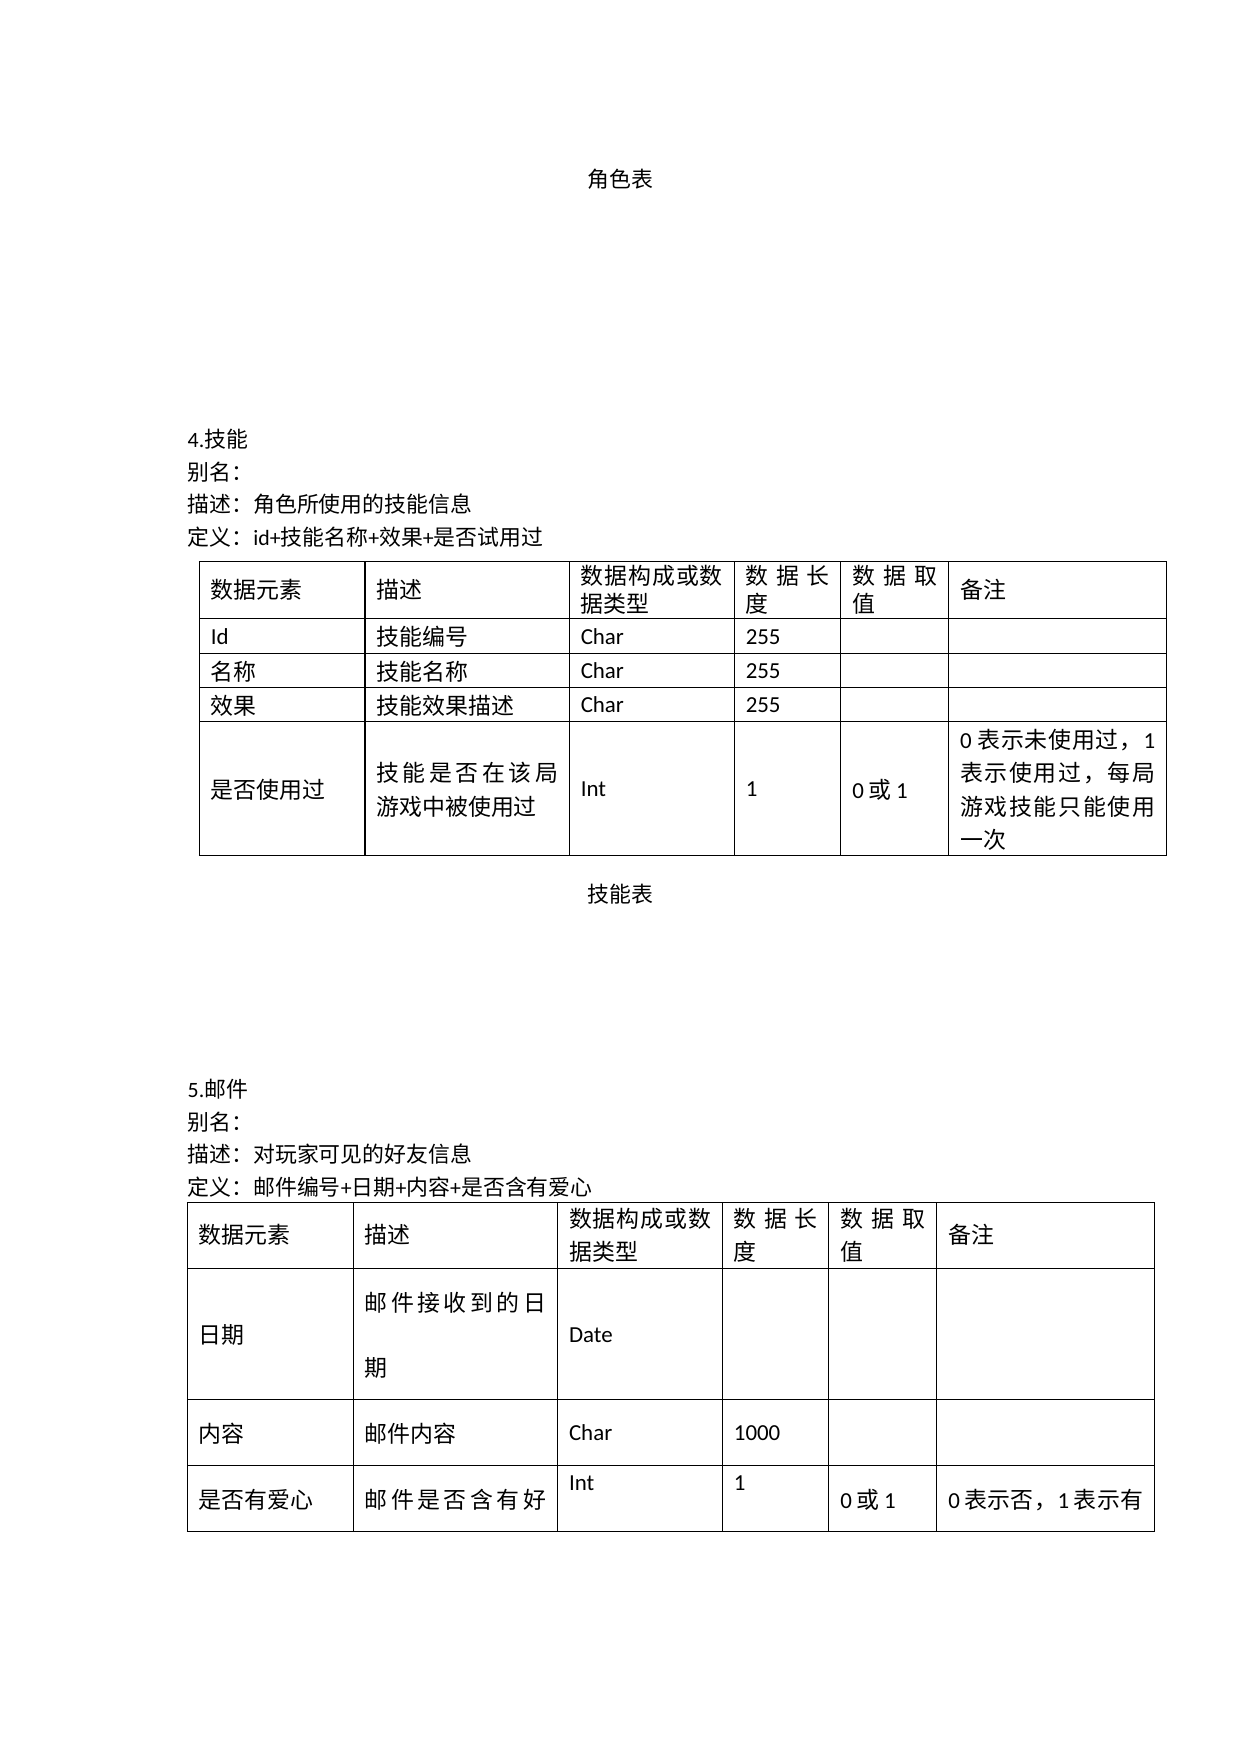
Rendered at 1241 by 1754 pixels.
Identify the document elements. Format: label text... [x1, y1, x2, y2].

table_header 备注 [949, 562, 1166, 618]
text 定义：邮件编号+日期+内容+是否含有爱心 [187, 1169, 1053, 1202]
table_cell 255 [735, 654, 840, 687]
table_cell 日期 [188, 1269, 353, 1399]
table_cell [937, 1269, 1154, 1399]
table_cell 技能编号 [366, 619, 569, 652]
table_header 数据元素 [188, 1203, 353, 1268]
table_cell Date [558, 1269, 722, 1399]
text 技能表 [187, 552, 1053, 909]
table_cell 邮件是否含有好友送来的爱心 [354, 1466, 557, 1531]
table_cell 0或1 [829, 1466, 936, 1531]
table_cell [829, 1269, 936, 1399]
table_cell [949, 619, 1166, 652]
table_cell Id [200, 619, 364, 652]
table_cell 1 [735, 722, 840, 855]
table_cell 1 [723, 1466, 828, 1531]
table_cell Char [570, 688, 734, 721]
table_header 备注 [937, 1203, 1154, 1268]
table_cell 技能效果描述 [366, 688, 569, 721]
table_cell 邮件接收到的日期 [354, 1269, 557, 1399]
table_cell 技能名称 [366, 654, 569, 687]
text 5.邮件 [187, 1072, 1053, 1104]
table_cell 0或1 [841, 722, 948, 855]
table_header 数据构成或数据类型 [570, 562, 734, 618]
text 4.技能 [187, 422, 1053, 454]
table_cell 邮件内容 [354, 1400, 557, 1465]
table_header 数据取值 [829, 1203, 936, 1268]
table_header 数据元素 [200, 562, 364, 618]
table_cell [949, 688, 1166, 721]
table_cell 技能是否在该局游戏中被使用过 [366, 722, 569, 855]
text 定义：id+技能名称+效果+是否试用过 [187, 519, 1053, 552]
table_cell [841, 619, 948, 652]
table_cell 0表示未使用过，1表示使用过，每局游戏技能只能使用一次 [949, 722, 1166, 855]
table_header 数据长度 [735, 562, 840, 618]
table_cell Char [570, 654, 734, 687]
table_header 数据长度 [723, 1203, 828, 1268]
table_header 数据构成或数据类型 [558, 1203, 722, 1268]
table_cell 内容 [188, 1400, 353, 1465]
table_cell Int [558, 1466, 722, 1531]
table_cell [723, 1269, 828, 1399]
table_cell [841, 654, 948, 687]
table_header 数据取值 [841, 562, 948, 618]
text 角色表 [187, 162, 1053, 194]
table_cell 名称 [200, 654, 364, 687]
table_header 描述 [366, 562, 569, 618]
table_cell [937, 1400, 1154, 1465]
table_cell 效果 [200, 688, 364, 721]
table_cell 255 [735, 619, 840, 652]
table_cell 是否有爱心 [188, 1466, 353, 1531]
table_cell 0表示否，1表示有爱心 [937, 1466, 1154, 1531]
text 描述：对玩家可见的好友信息 [187, 1137, 1053, 1169]
table_cell [949, 654, 1166, 687]
table_cell 是否使用过 [200, 722, 364, 855]
table_cell Char [558, 1400, 722, 1465]
table_cell 1000 [723, 1400, 828, 1465]
table_cell 255 [735, 688, 840, 721]
table_cell Char [570, 619, 734, 652]
text 别名： [187, 1104, 1053, 1137]
table_cell [829, 1400, 936, 1465]
table_cell Int [570, 722, 734, 855]
table_cell [841, 688, 948, 721]
text 别名： [187, 454, 1053, 487]
text 描述：角色所使用的技能信息 [187, 487, 1053, 519]
table_header 描述 [354, 1203, 557, 1268]
